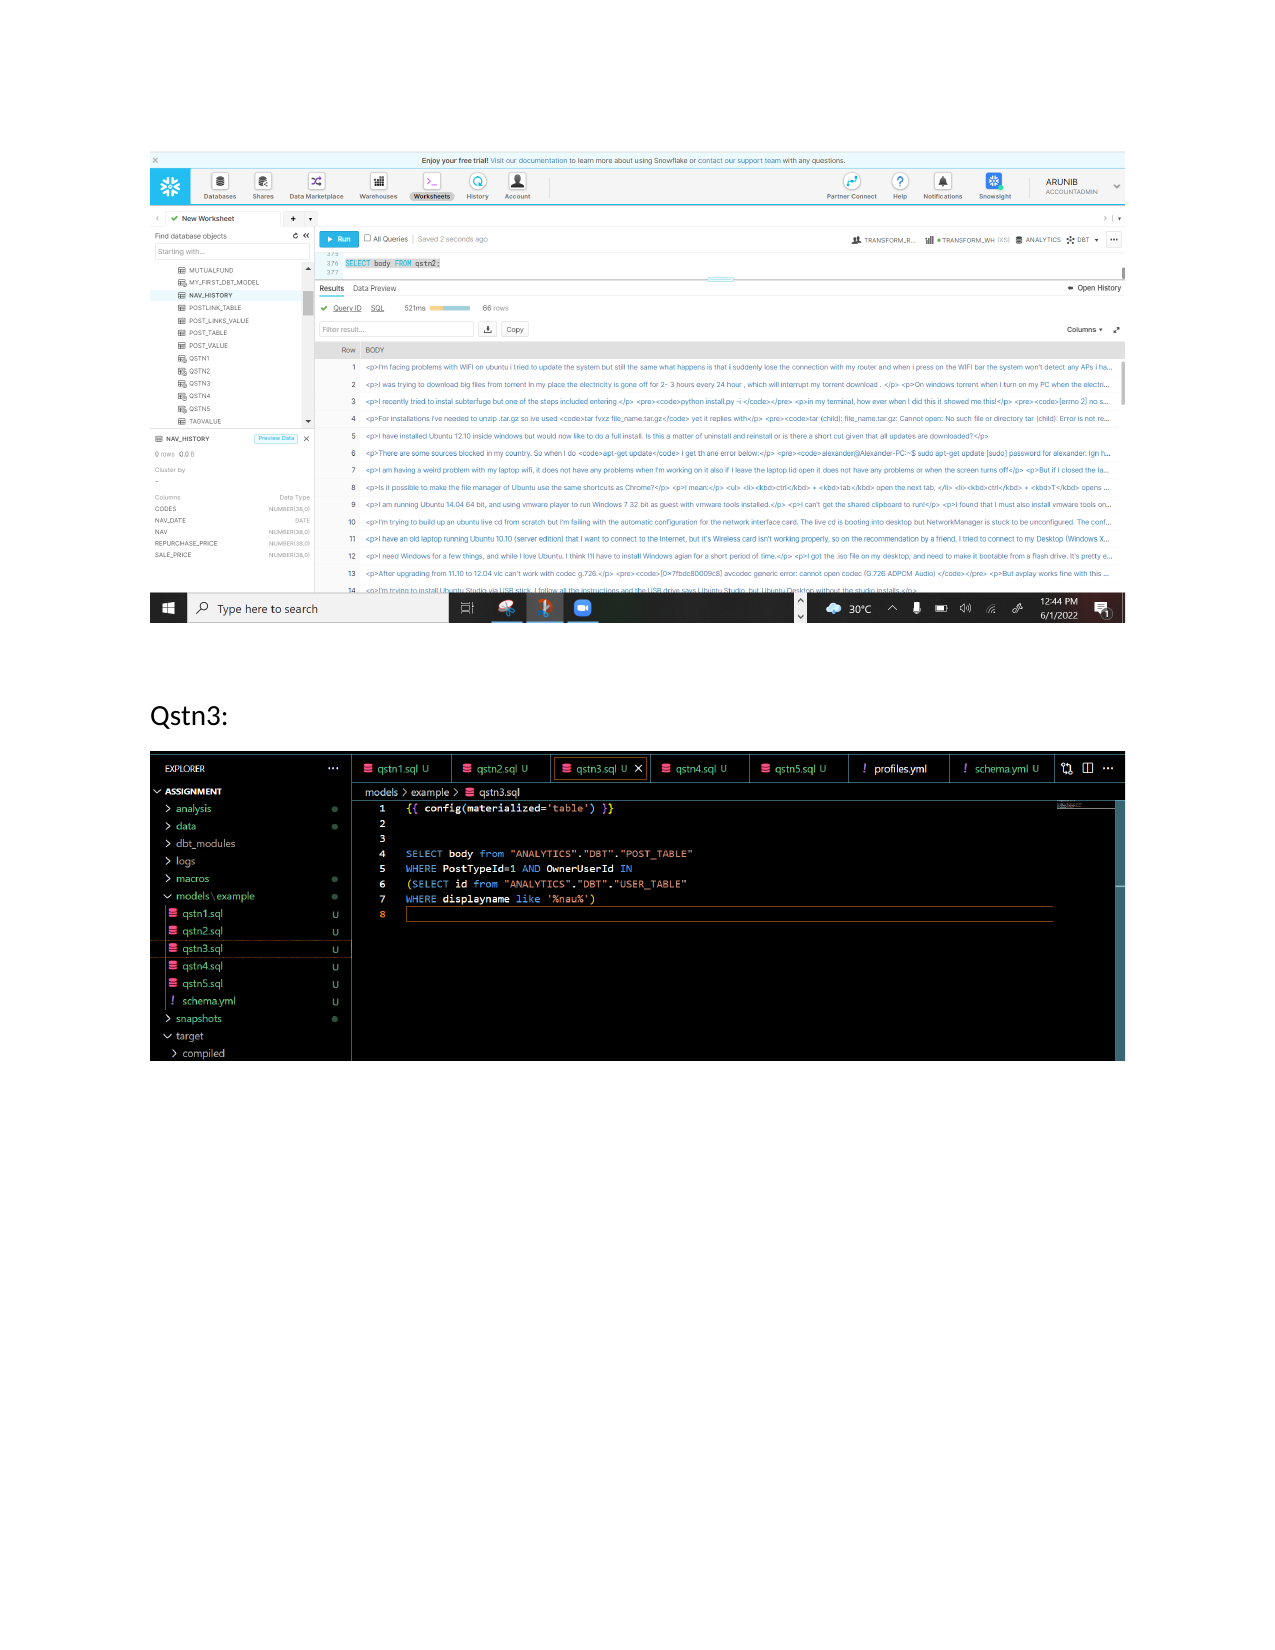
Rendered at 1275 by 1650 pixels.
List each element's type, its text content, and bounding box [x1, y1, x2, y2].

picture [150, 751, 1125, 1061]
picture [150, 150, 1125, 623]
text Qstn3: [150, 697, 1125, 732]
